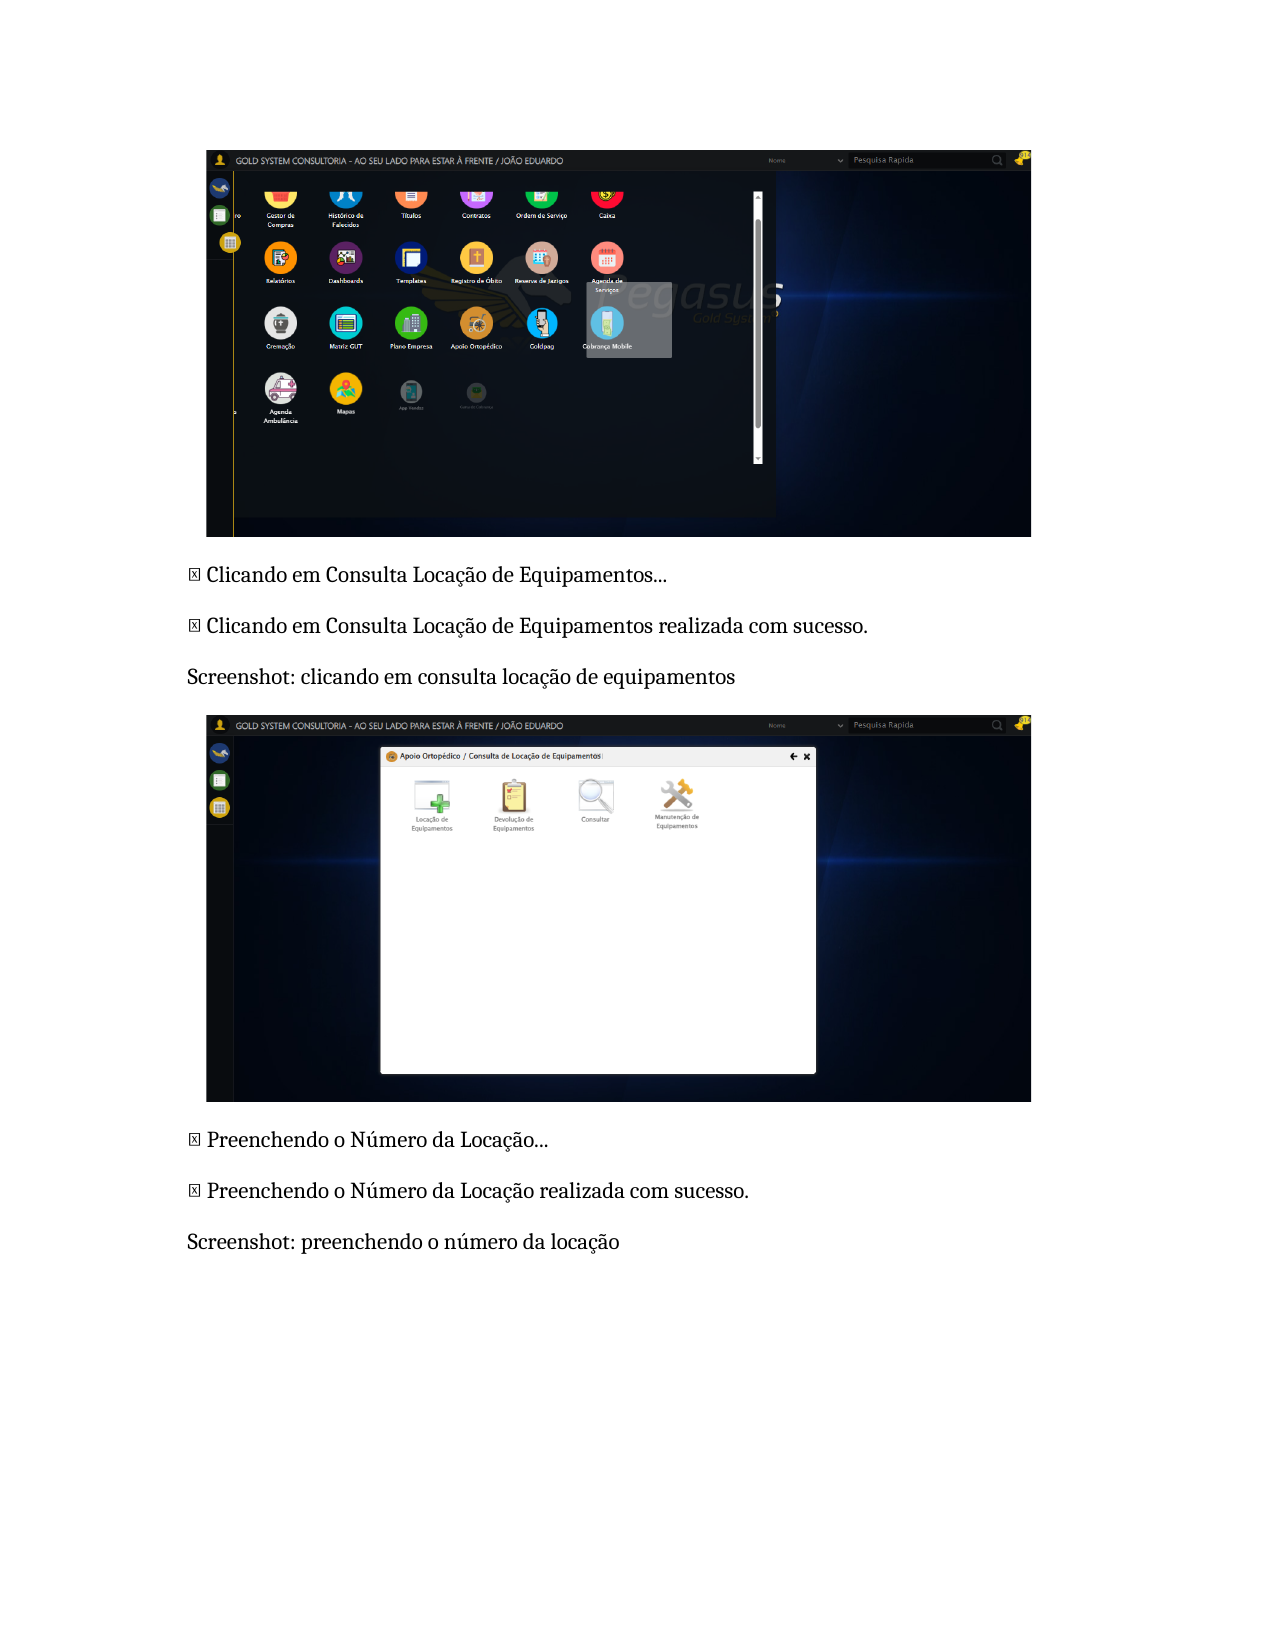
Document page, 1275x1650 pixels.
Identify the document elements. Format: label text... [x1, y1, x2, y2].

picture [206, 150, 1032, 537]
text 🔄 Clicando em Consulta Locação de Equipamentos... [187, 562, 1087, 588]
text ✅ Preenchendo o Número da Locação realizada com sucesso. [187, 1178, 1087, 1204]
text 🔄 Preenchendo o Número da Locação... [187, 1127, 1087, 1153]
text ✅ Clicando em Consulta Locação de Equipamentos realizada com sucesso. [187, 613, 1087, 639]
text Screenshot: preenchendo o número da locação [187, 1229, 1087, 1255]
text Screenshot: clicando em consulta locação de equipamentos [187, 664, 1087, 690]
picture [206, 715, 1032, 1102]
